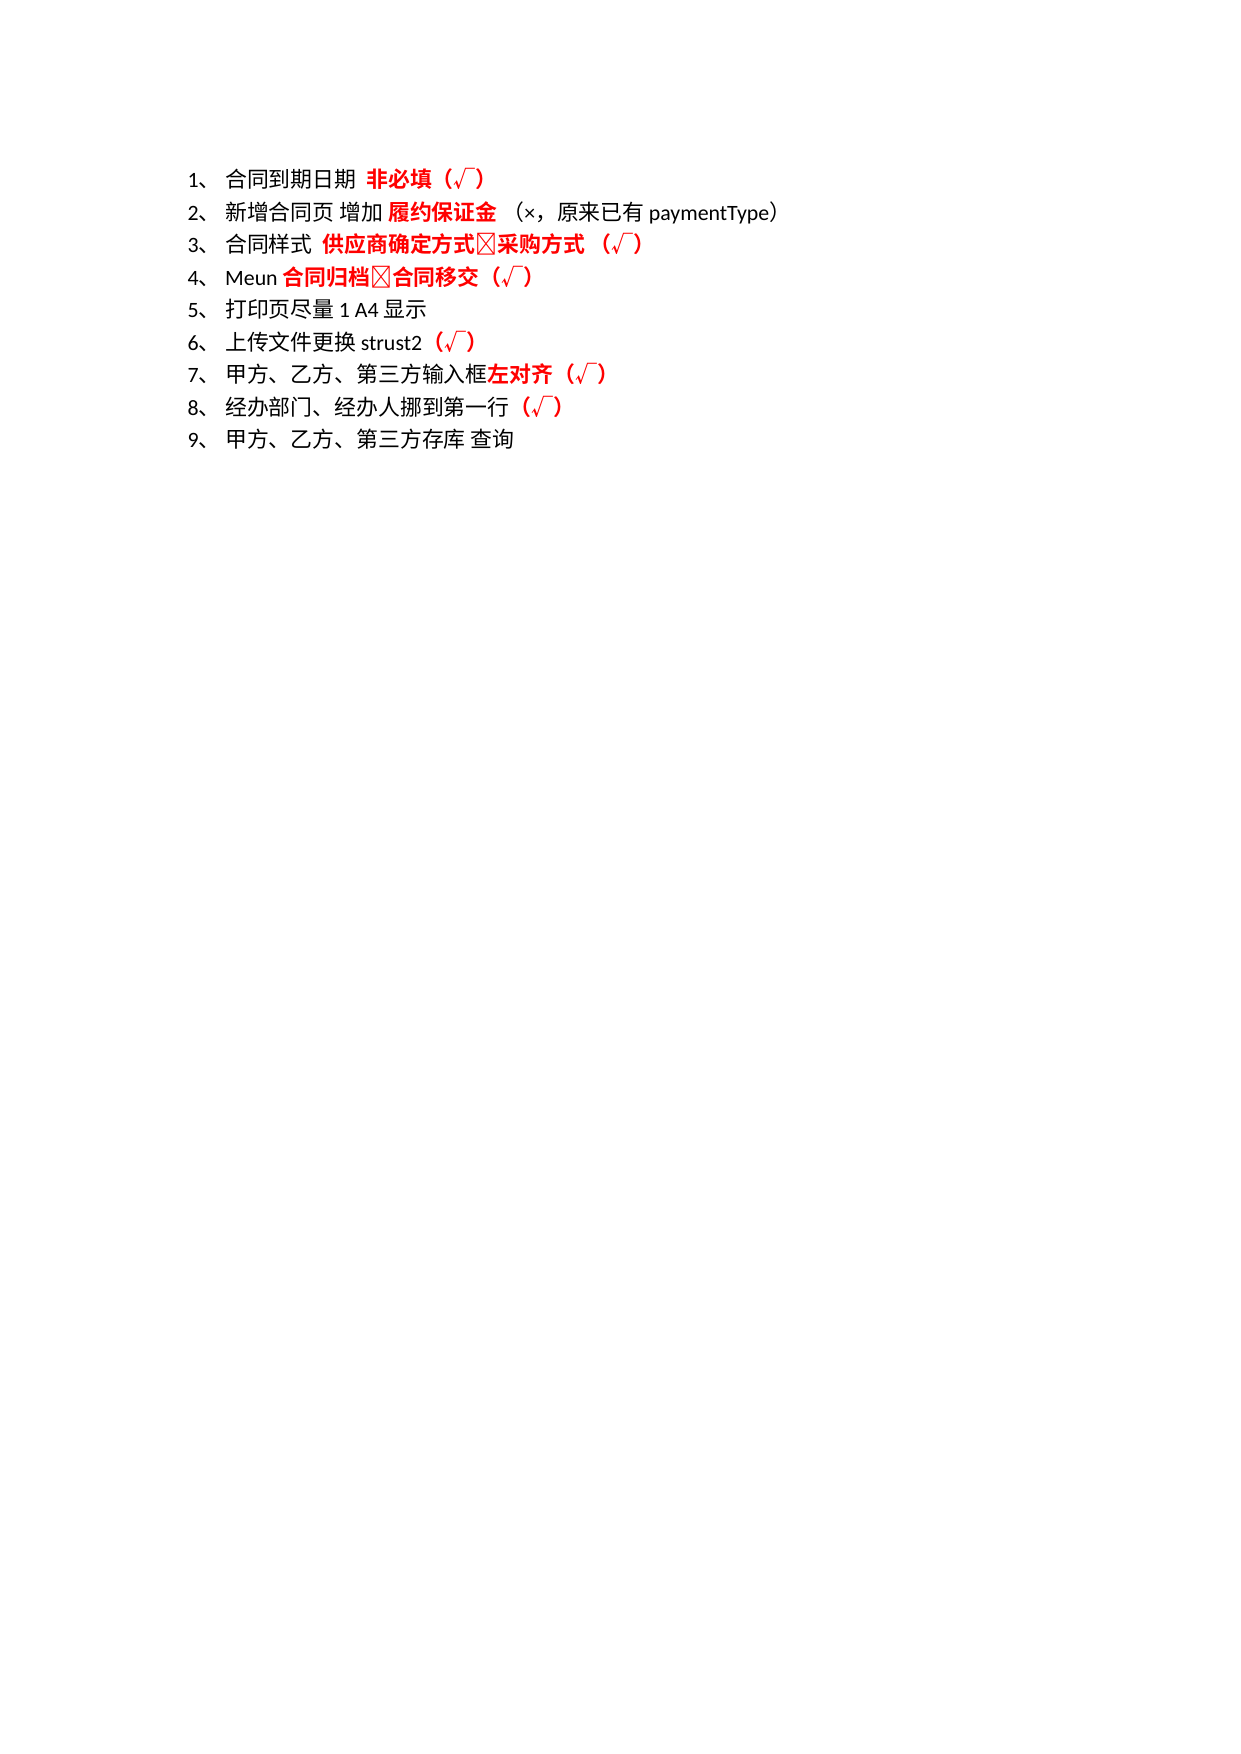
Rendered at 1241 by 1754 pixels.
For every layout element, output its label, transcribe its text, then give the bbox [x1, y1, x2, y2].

list 经办部门、经办人挪到第一行（√） [187, 389, 1053, 422]
list 打印页尽量1 A4显示 [187, 292, 1053, 324]
list 合同到期日期 非必填（√） [187, 162, 1053, 194]
list 甲方、乙方、第三方存库 查询 [187, 422, 1053, 454]
list 合同样式 供应商确定方式采购方式 （√） [187, 227, 1053, 259]
list Meun 合同归档合同移交（√） [187, 259, 1053, 292]
list 新增合同页 增加 履约保证金 （×，原来已有paymentType） [187, 194, 1053, 227]
list 甲方、乙方、第三方输入框左对齐（√） [187, 357, 1053, 389]
list 上传文件更换strust2（√） [187, 324, 1053, 357]
